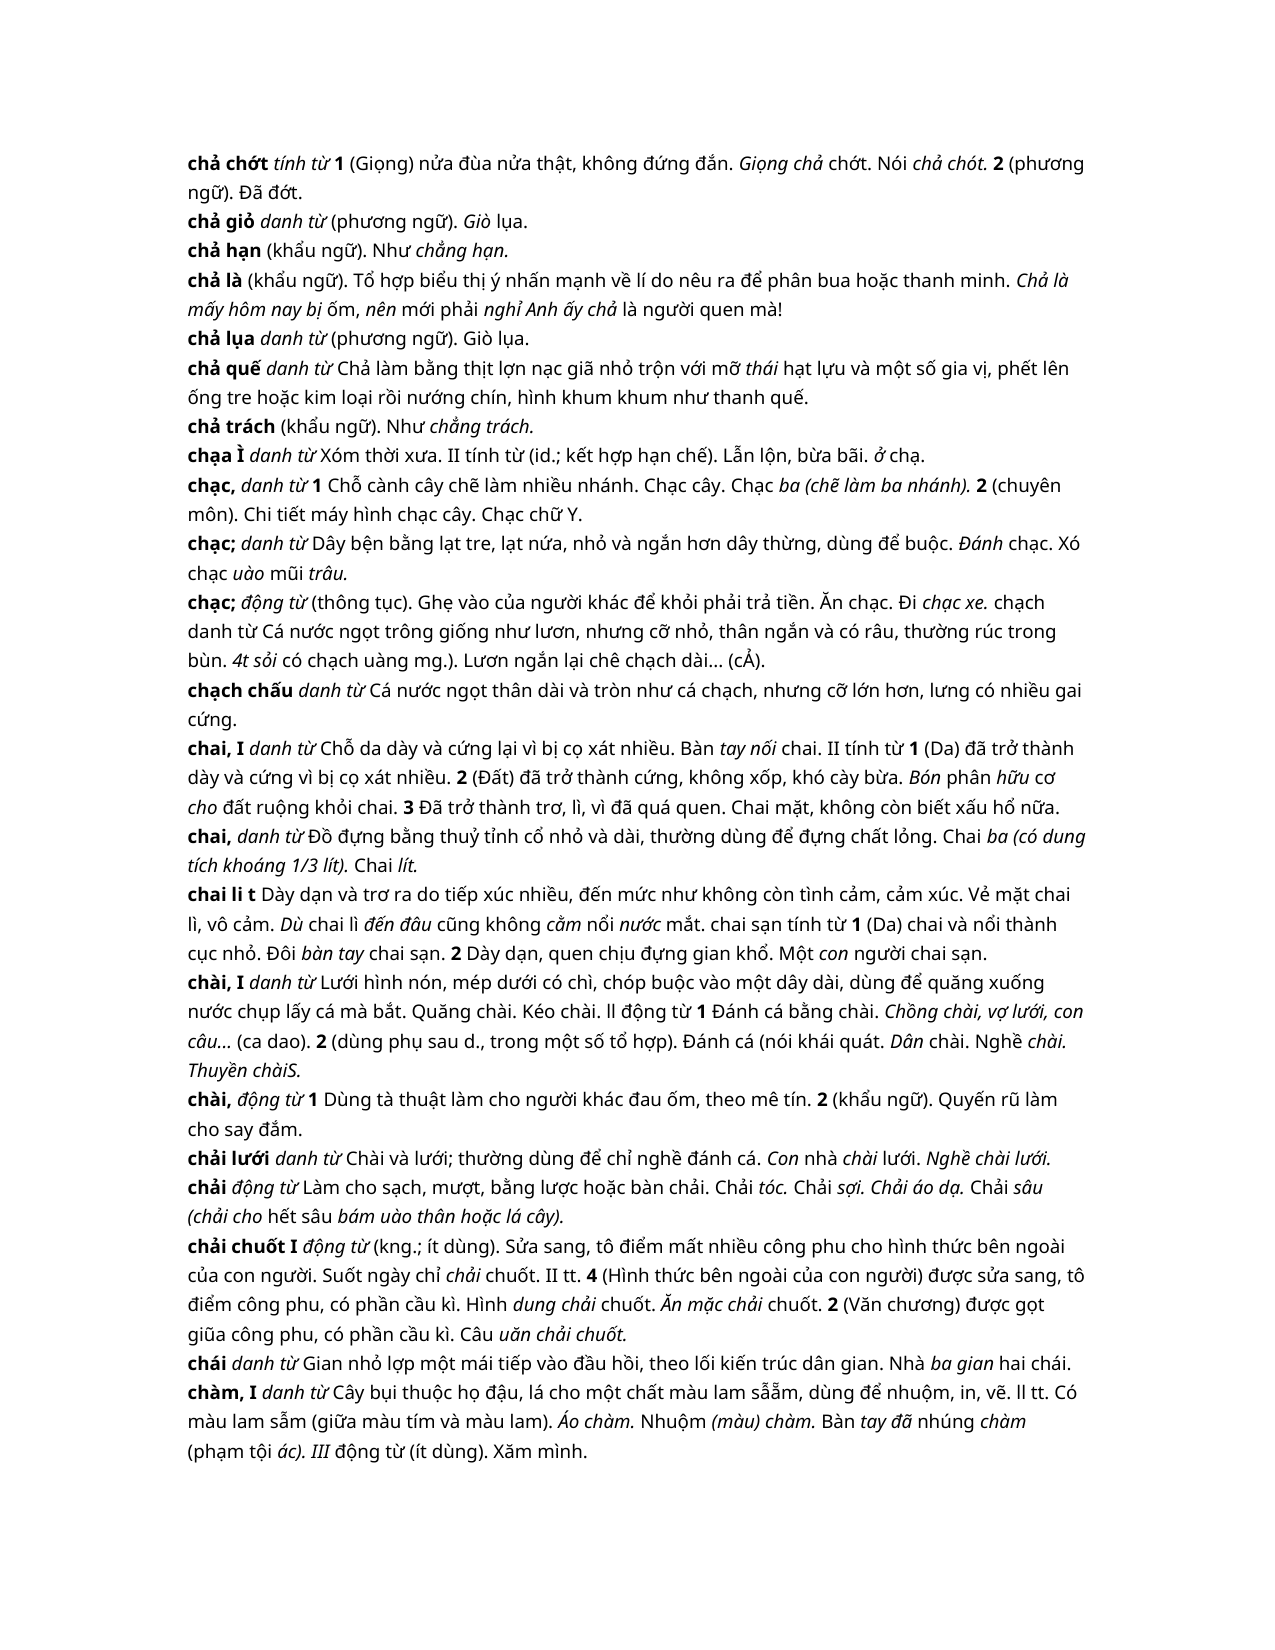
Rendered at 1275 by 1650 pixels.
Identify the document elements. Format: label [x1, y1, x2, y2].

text [187, 150, 1087, 1463]
